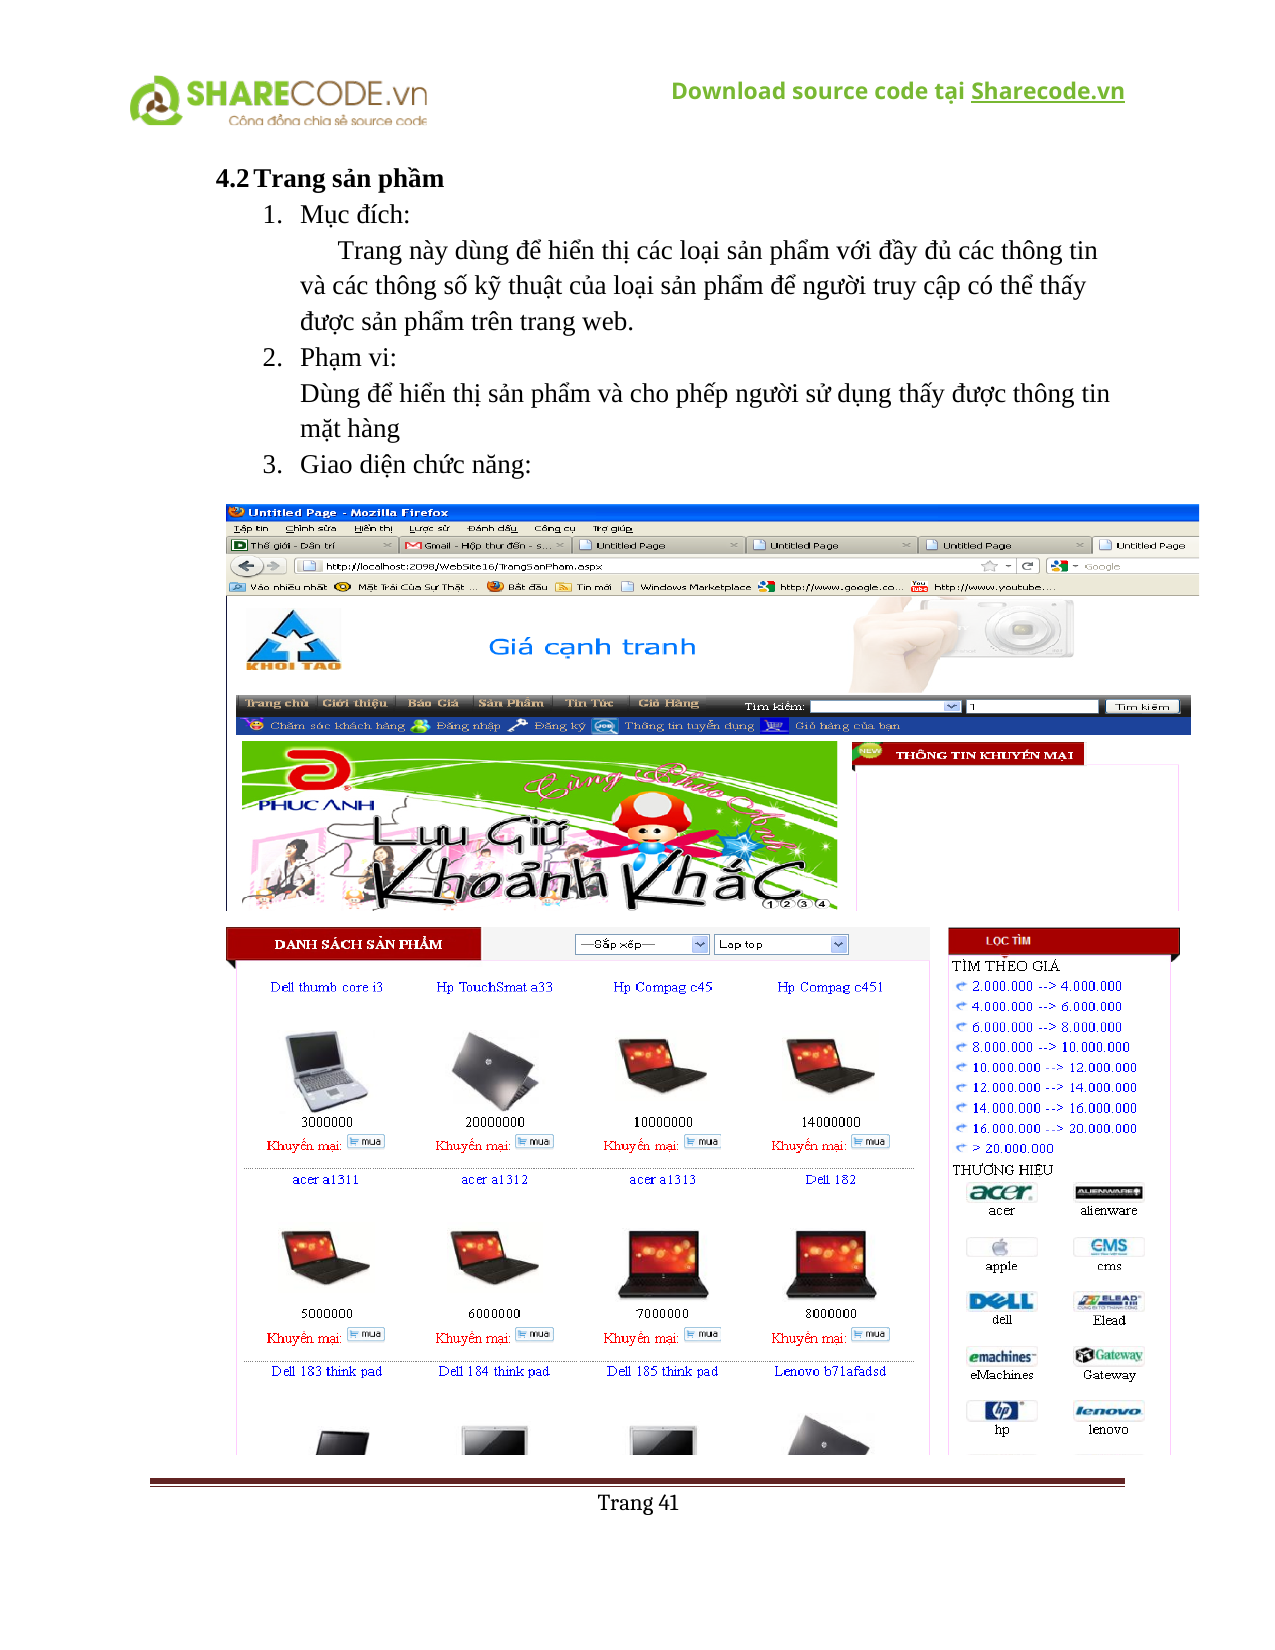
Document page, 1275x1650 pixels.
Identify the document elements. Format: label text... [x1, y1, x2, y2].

list Phạm vi: [262, 341, 1125, 372]
list Giao diện chức năng: [262, 448, 1125, 479]
list Mục đích: [262, 198, 1125, 229]
text Trang này dùng để hiển thị các loại sản phẩm với đầy đủ các thông tin và các thông số kỹ thuật của loại sản phẩm để người truy cập có thể thấy được sản phẩm trên trang web. [300, 234, 1125, 336]
picture [129, 75, 427, 126]
list Dùng để hiển thị sản phẩm và cho phếp người sử dụng thấy được thông tin mặt hàng [300, 377, 1125, 443]
picture [225, 915, 1198, 1455]
subtitle Trang sản phầm [216, 162, 1125, 193]
picture [225, 504, 1200, 911]
